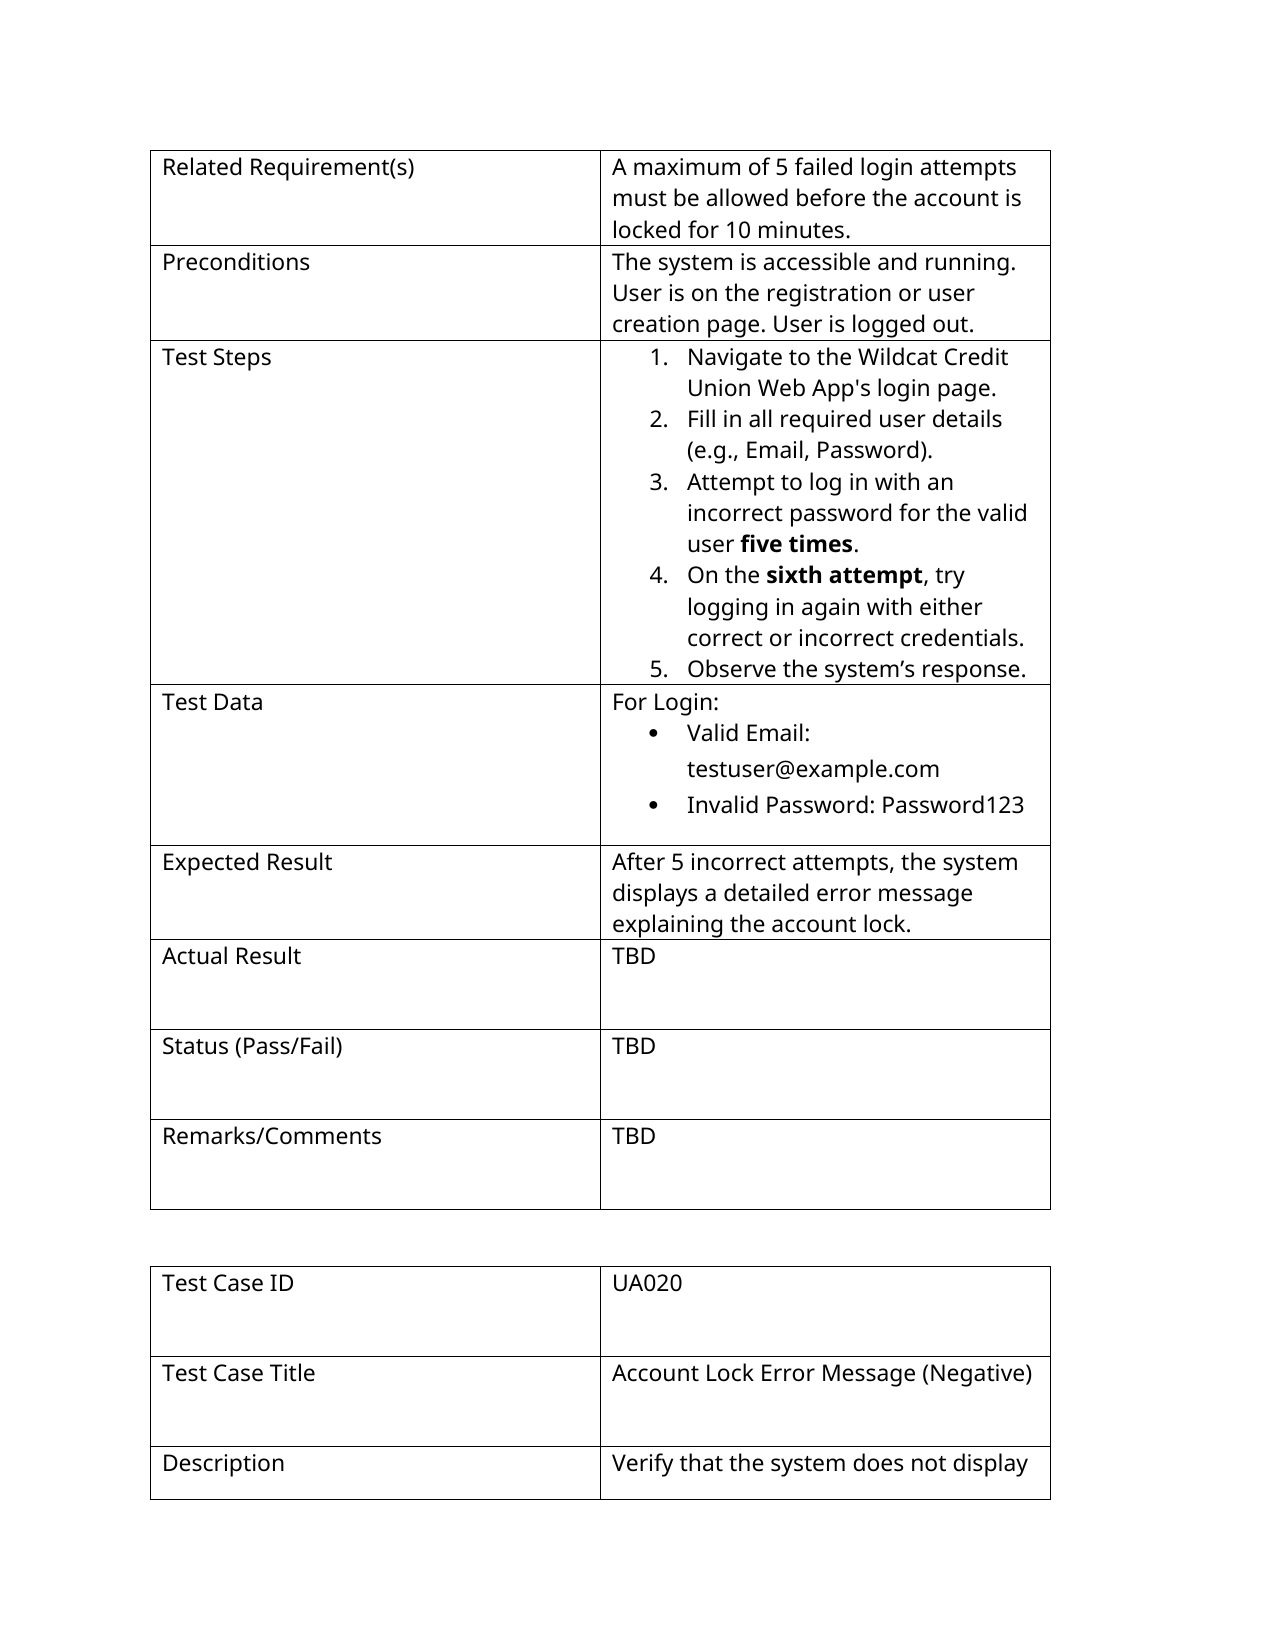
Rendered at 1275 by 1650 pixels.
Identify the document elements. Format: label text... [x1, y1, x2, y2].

table_cell Preconditions [151, 246, 600, 339]
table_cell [601, 1447, 1050, 1499]
table_cell TBD [601, 1030, 1050, 1119]
table_cell TBD [601, 1120, 1050, 1209]
table_cell Status (Pass/Fail) [151, 1030, 600, 1119]
table_cell Expected Result [151, 846, 600, 939]
table_cell A maximum of 5 failed login attempts must be allowed before the account is locked for 10 minutes. [601, 151, 1050, 245]
table_cell Test Steps [151, 341, 600, 684]
table_cell Navigate to the Wildcat Credit Union Web App's login page. Fill in all required user details (e.g., Email, Password). Attempt to log in with an incorrect password for the valid user five times. On the sixth attempt, try logging in again with either correct or incorrect credentials. Observe the system’s response. [601, 341, 1050, 684]
table_cell TBD [601, 940, 1050, 1029]
table_cell Test Case Title [151, 1357, 600, 1446]
table_cell Account Lock Error Message (Negative) [601, 1357, 1050, 1446]
table_cell After 5 incorrect attempts, the system displays a detailed error message explaining the account lock. [601, 846, 1050, 939]
table_header UA020 [601, 1267, 1050, 1356]
table_cell Actual Result [151, 940, 600, 1029]
table_cell Test Data [151, 685, 600, 844]
table_cell Related Requirement(s) [151, 151, 600, 245]
table_cell For Login: Valid Email: testuser@example.com Invalid Password: Password123 [601, 685, 1050, 844]
table_cell Remarks/Comments [151, 1120, 600, 1209]
table_cell The system is accessible and running. User is on the registration or user creation page. User is logged out. [601, 246, 1050, 339]
table_cell Description [151, 1447, 600, 1499]
table_header Test Case ID [151, 1267, 600, 1356]
